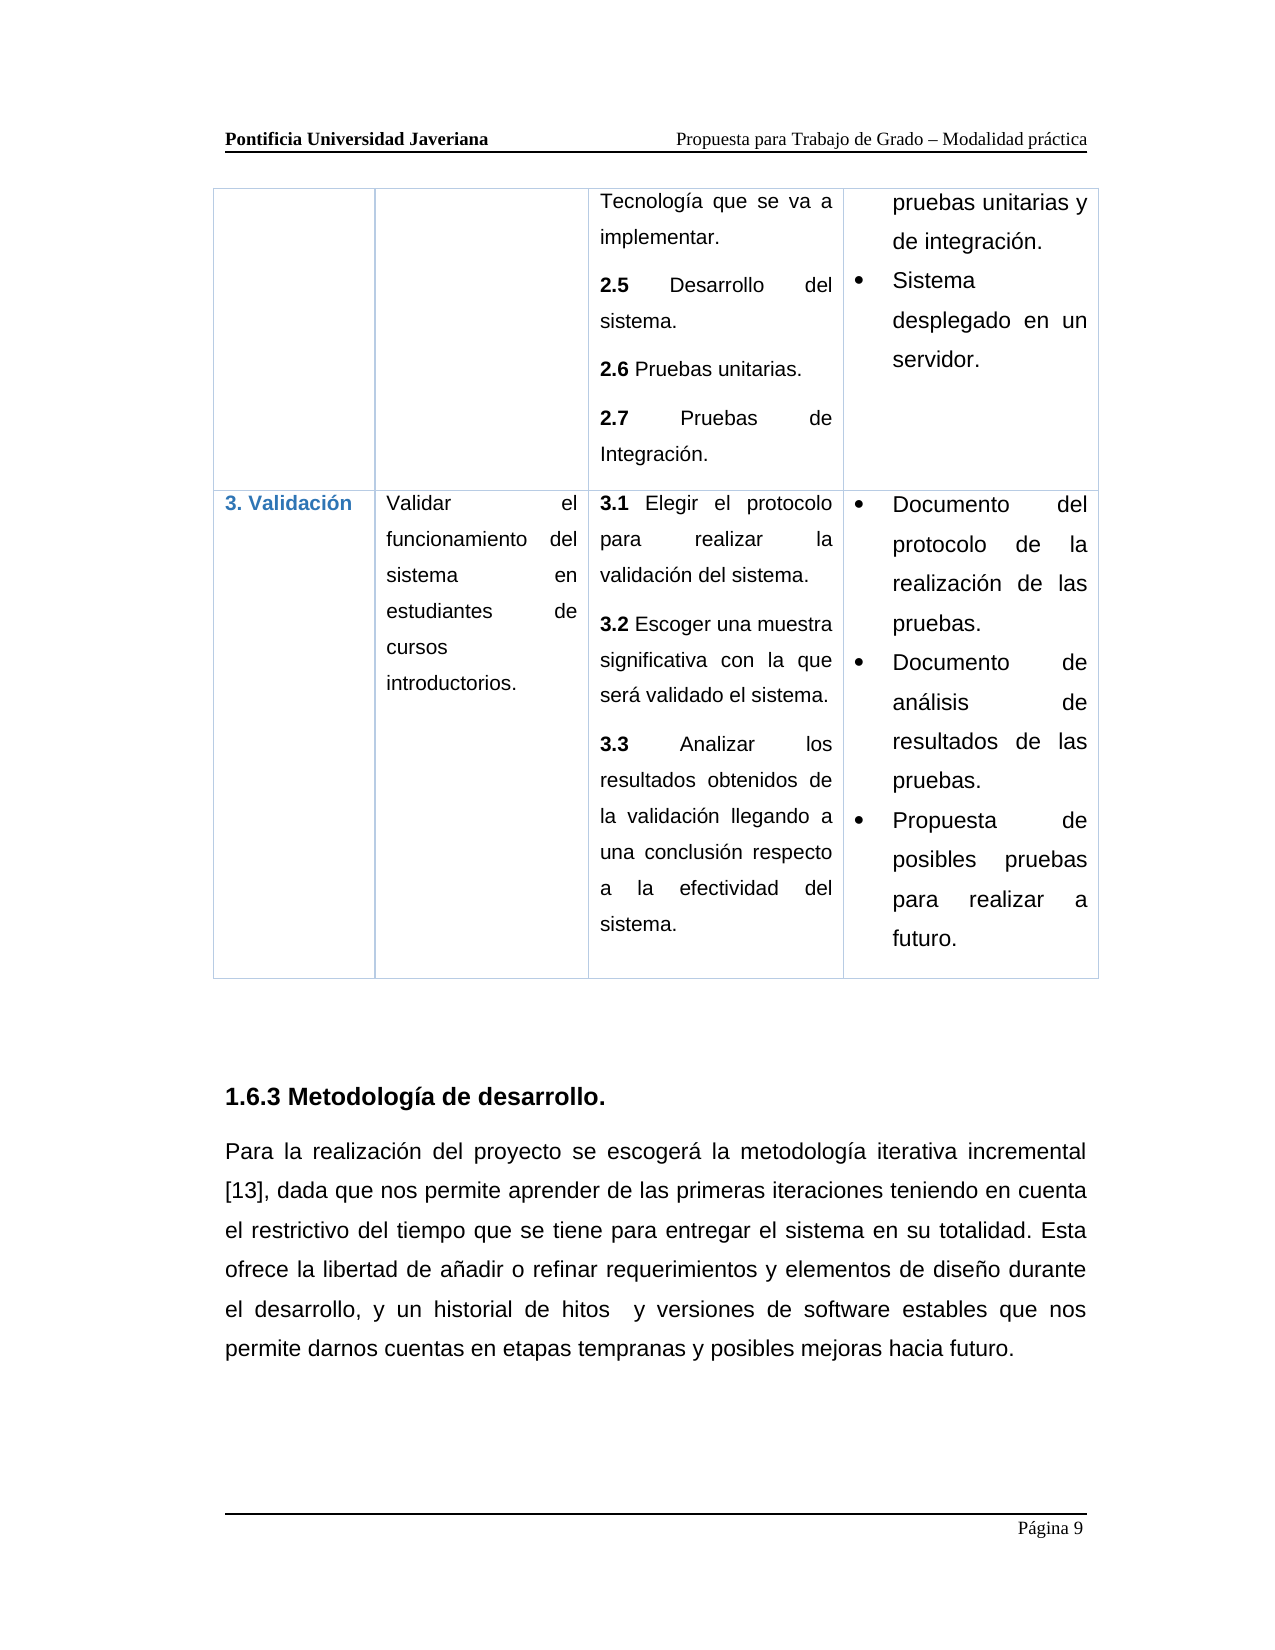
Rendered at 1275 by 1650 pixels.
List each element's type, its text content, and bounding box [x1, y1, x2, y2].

text Para la realización del proyecto se escogerá la metodología iterativa incremental, dada que nos permite aprender de las primeras iteraciones teniendo en cuenta el restrictivo del tiempo que se tiene para entregar el sistema en su totalidad. Esta ofrece la libertad de añadir o refinar requerimientos y elementos de diseño durante el desarrollo, y un historial de hitos y versiones de software estables que nos permite darnos cuentas en etapas tempranas y posibles mejoras hacia futuro. [225, 1138, 1087, 1362]
subtitle Metodología de desarrollo. [225, 1082, 1087, 1111]
table_cell 3.1 Elegir el protocolo para realizar la validación del sistema. 3.2 Escoger una muestra significativa con la que será validado el sistema. 3.3 Analizar los resultados obtenidos de la validación llegando a una conclusión respecto a la efectividad del sistema. [589, 491, 843, 977]
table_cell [844, 189, 1098, 490]
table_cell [589, 189, 843, 490]
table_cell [214, 189, 374, 490]
table_cell Validar el funcionamiento del sistema en estudiantes de cursos introductorios. [376, 491, 588, 977]
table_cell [376, 189, 588, 490]
table_cell 3. Validación [214, 491, 374, 977]
table_cell Documento del protocolo de la realización de las pruebas. Documento de análisis de resultados de las pruebas. Propuesta de posibles pruebas para realizar a futuro. [844, 491, 1098, 977]
